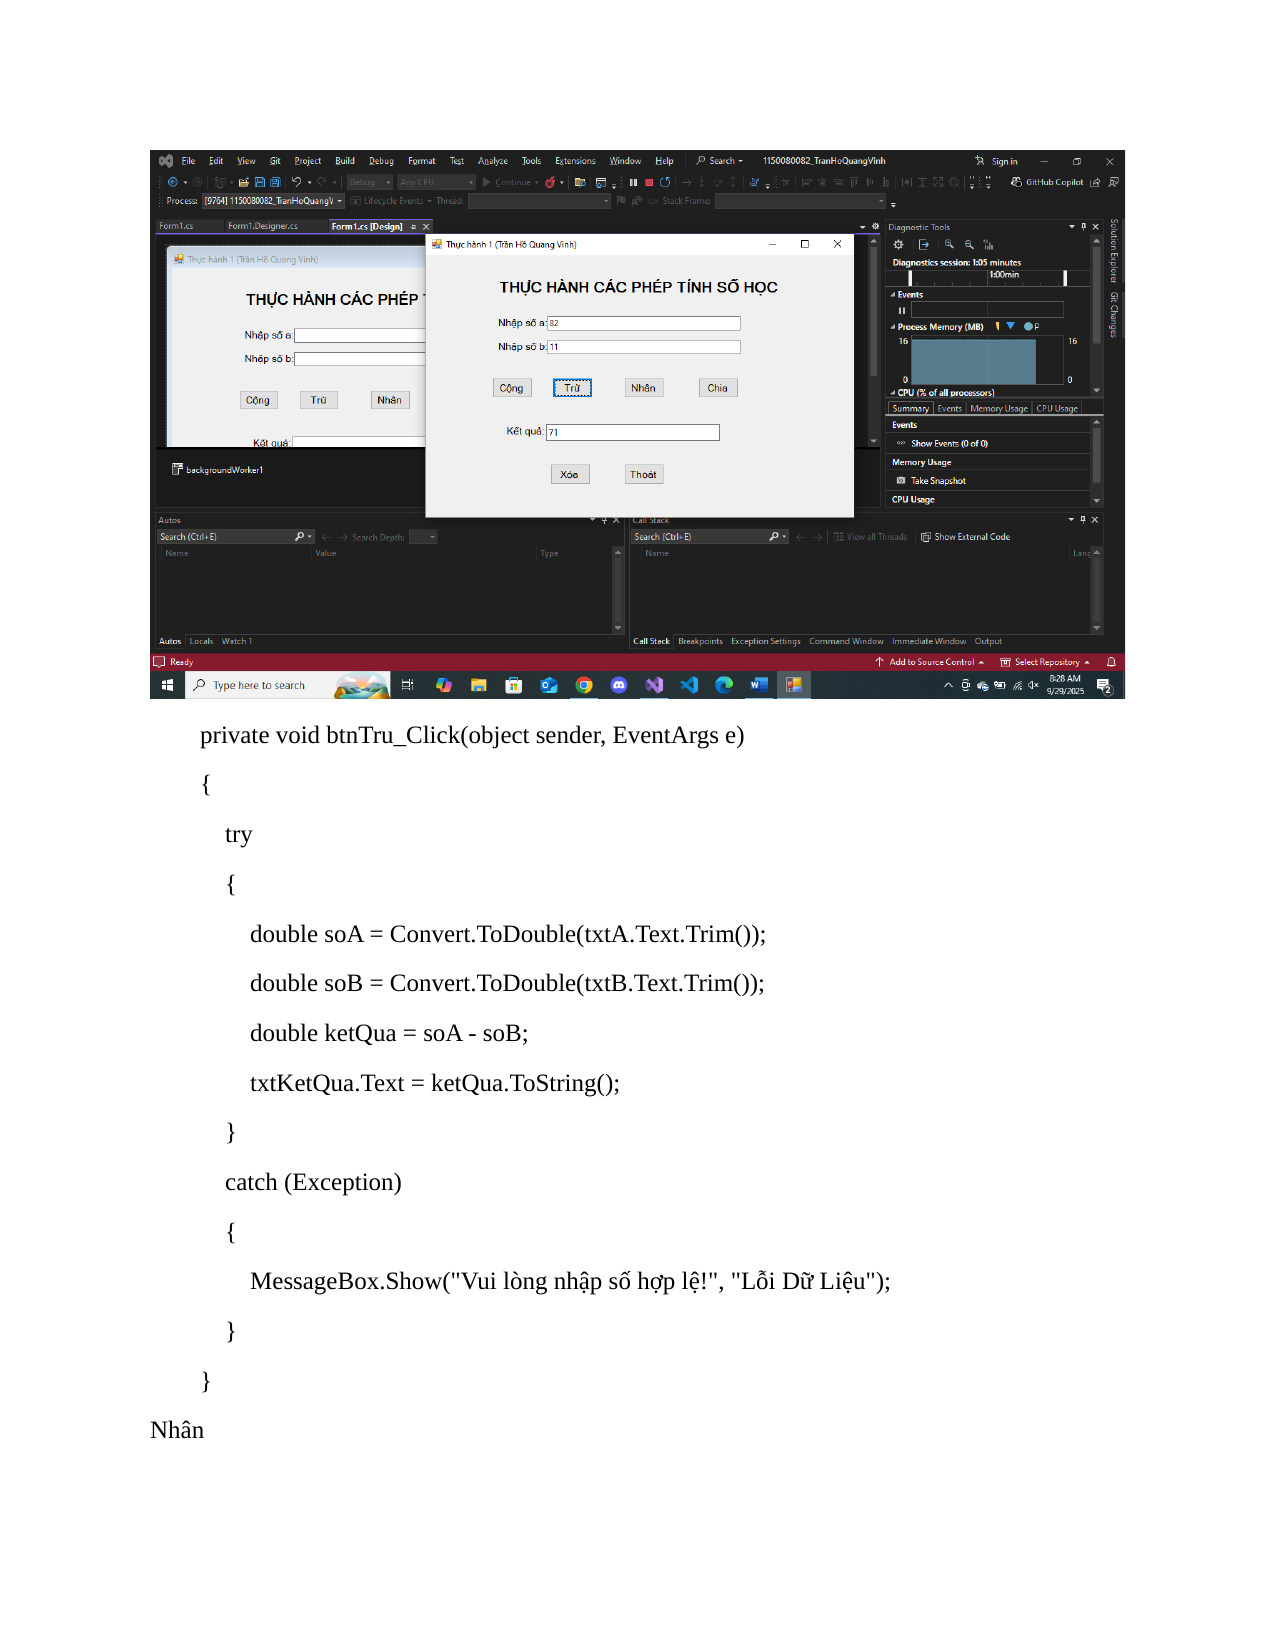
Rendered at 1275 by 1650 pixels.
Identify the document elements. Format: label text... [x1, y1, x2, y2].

text } [150, 1117, 1125, 1146]
text { [150, 869, 1125, 898]
picture [150, 150, 1125, 699]
text { [150, 1217, 1125, 1246]
text } [150, 1316, 1125, 1345]
text Nhân [150, 1416, 1125, 1444]
text double ketQua = soA - soB; [150, 1018, 1125, 1047]
text double soB = Convert.ToDouble(txtB.Text.Trim()); [150, 968, 1125, 997]
text double soA = Convert.ToDouble(txtA.Text.Trim()); [150, 919, 1125, 947]
text { [150, 769, 1125, 798]
text private void btnTru_Click(object sender, EventArgs e) [150, 720, 1125, 749]
text } [150, 1366, 1125, 1394]
text try [150, 819, 1125, 848]
text MessageBox.Show("Vui lòng nhập số hợp lệ!", "Lỗi Dữ Liệu"); [150, 1266, 1125, 1295]
text txtKetQua.Text = ketQua.ToString(); [150, 1068, 1125, 1096]
text catch (Exception) [150, 1167, 1125, 1196]
